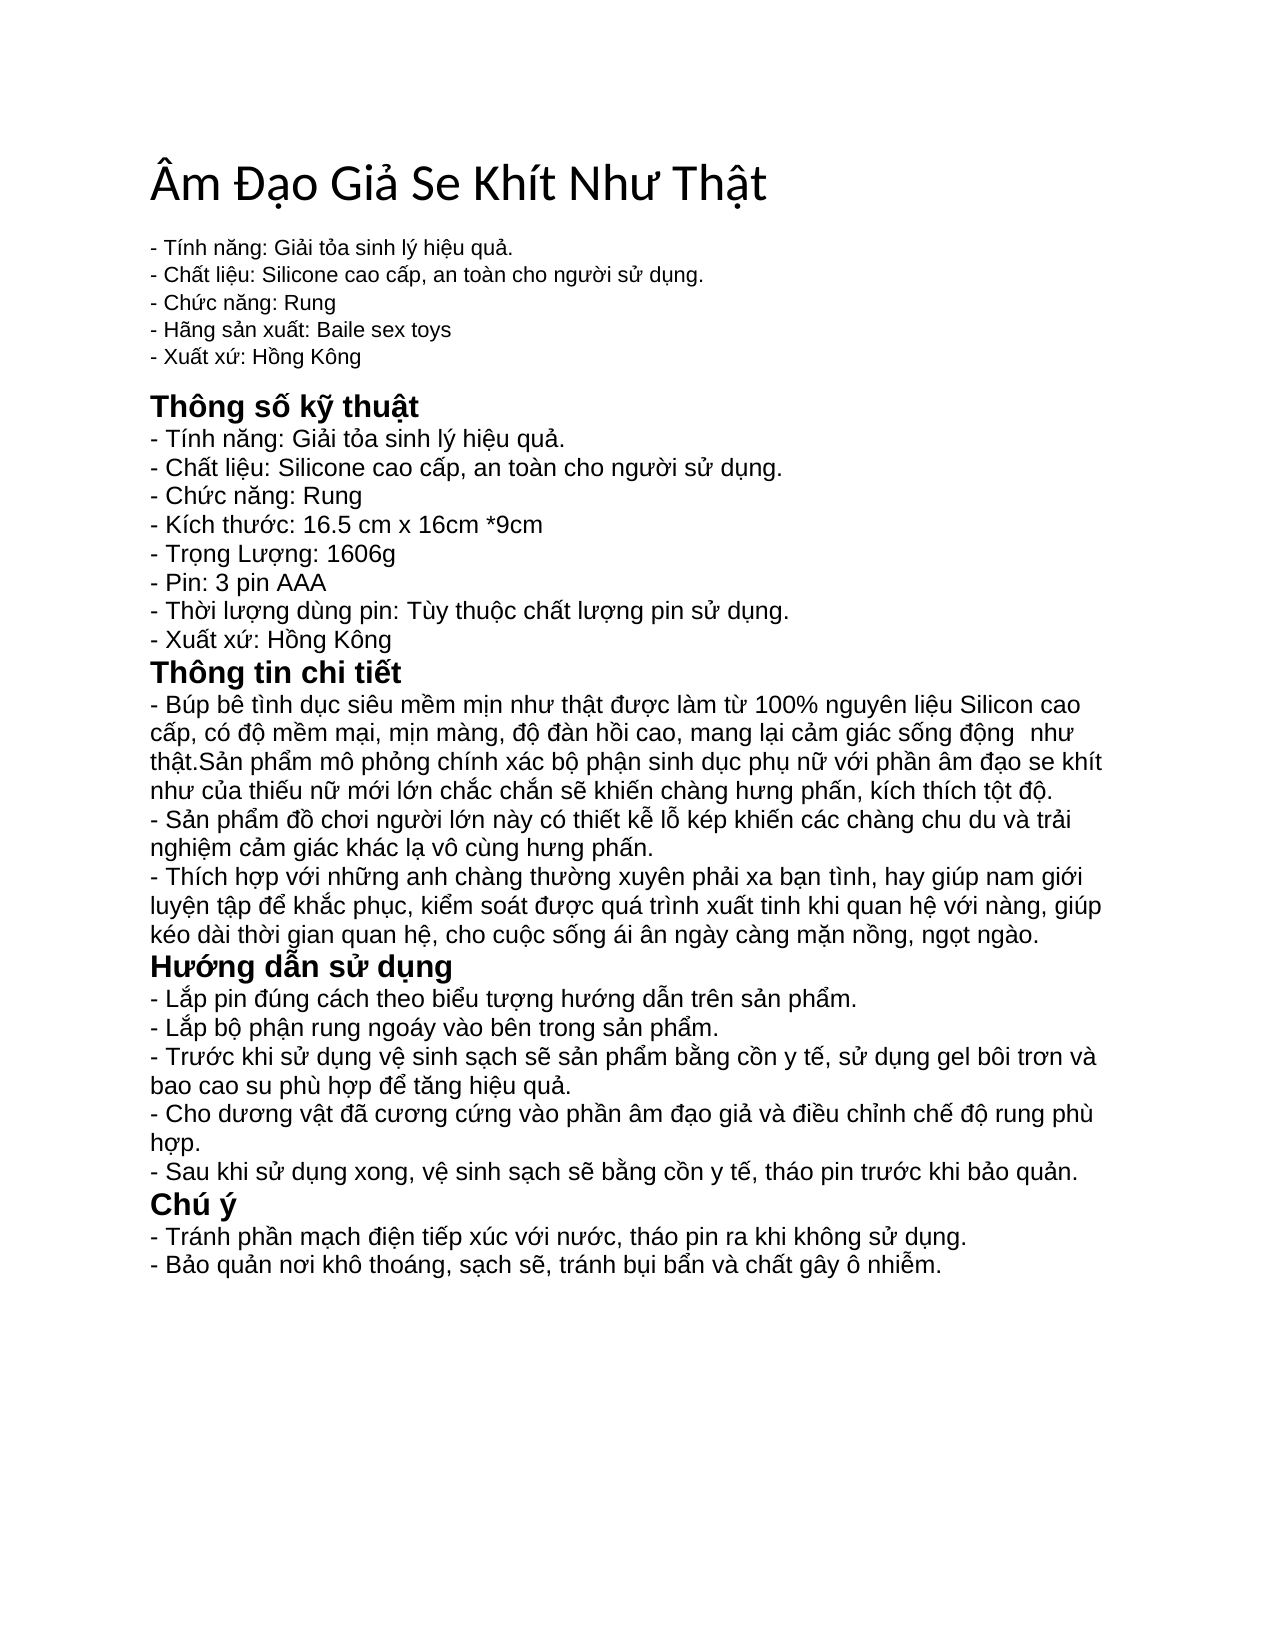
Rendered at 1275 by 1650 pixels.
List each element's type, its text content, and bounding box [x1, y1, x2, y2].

text Thông tin chi tiết [150, 654, 1125, 690]
text - Tránh phần mạch điện tiếp xúc với nước, tháo pin ra khi không sử dụng. - Bảo quản nơi khô thoáng, sạch sẽ, tránh bụi bẩn và chất gây ô nhiễm. [150, 1222, 1125, 1279]
text - Lắp pin đúng cách theo biểu tượng hướng dẫn trên sản phẩm. - Lắp bộ phận rung ngoáy vào bên trong sản phẩm. - Trước khi sử dụng vệ sinh sạch sẽ sản phẩm bằng cồn y tế, sử dụng gel bôi trơn và bao cao su phù hợp để tăng hiệu quả. - Cho dương vật đã cương cứng vào phần âm đạo giả và điều chỉnh chế độ rung phù hợp. - Sau khi sử dụng xong, vệ sinh sạch sẽ bằng cồn y tế, tháo pin trước khi bảo quản. [150, 984, 1125, 1186]
text - Thích hợp với những anh chàng thường xuyên phải xa bạn tình, hay giúp nam giới luyện tập để khắc phục, kiểm soát được quá trình xuất tinh khi quan hệ với nàng, giúp kéo dài thời gian quan hệ, cho cuộc sống ái ân ngày càng mặn nồng, ngọt ngào. [150, 862, 1125, 948]
text Âm Đạo Giả Se Khít Như Thật [150, 150, 1125, 213]
text - Tính năng: Giải tỏa sinh lý hiệu quả. - Chất liệu: Silicone cao cấp, an toàn cho người sử dụng. - Chức năng: Rung - Kích thước: 16.5 cm x 16cm *9cm - Trọng Lượng: 1606g - Pin: 3 pin AAA - Thời lượng dùng pin: Tùy thuộc chất lượng pin sử dụng. - Xuất xứ: Hồng Kông [150, 424, 1125, 654]
subtitle Chú ý [150, 1186, 1125, 1222]
subtitle Hướng dẫn sử dụng [150, 948, 1125, 984]
text - Tính năng: Giải tỏa sinh lý hiệu quả. - Chất liệu: Silicone cao cấp, an toàn cho người sử dụng. - Chức năng: Rung - Hãng sản xuất: Baile sex toys - Xuất xứ: Hồng Kông [150, 235, 1125, 369]
text - Sản phẩm đồ chơi người lớn này có thiết kễ lỗ kép khiến các chàng chu du và trải nghiệm cảm giác khác lạ vô cùng hưng phấn. [150, 805, 1125, 862]
text - Búp bê tình dục siêu mềm mịn như thật được làm từ 100% nguyên liệu Silicon cao cấp, có độ mềm mại, mịn màng, độ đàn hồi cao, mang lại cảm giác sống động như thật.Sản phẩm mô phỏng chính xác bộ phận sinh dục phụ nữ với phần âm đạo se khít như của thiếu nữ mới lớn chắc chắn sẽ khiến chàng hưng phấn, kích thích tột độ. [150, 690, 1125, 805]
text Thông số kỹ thuật [150, 388, 1125, 424]
